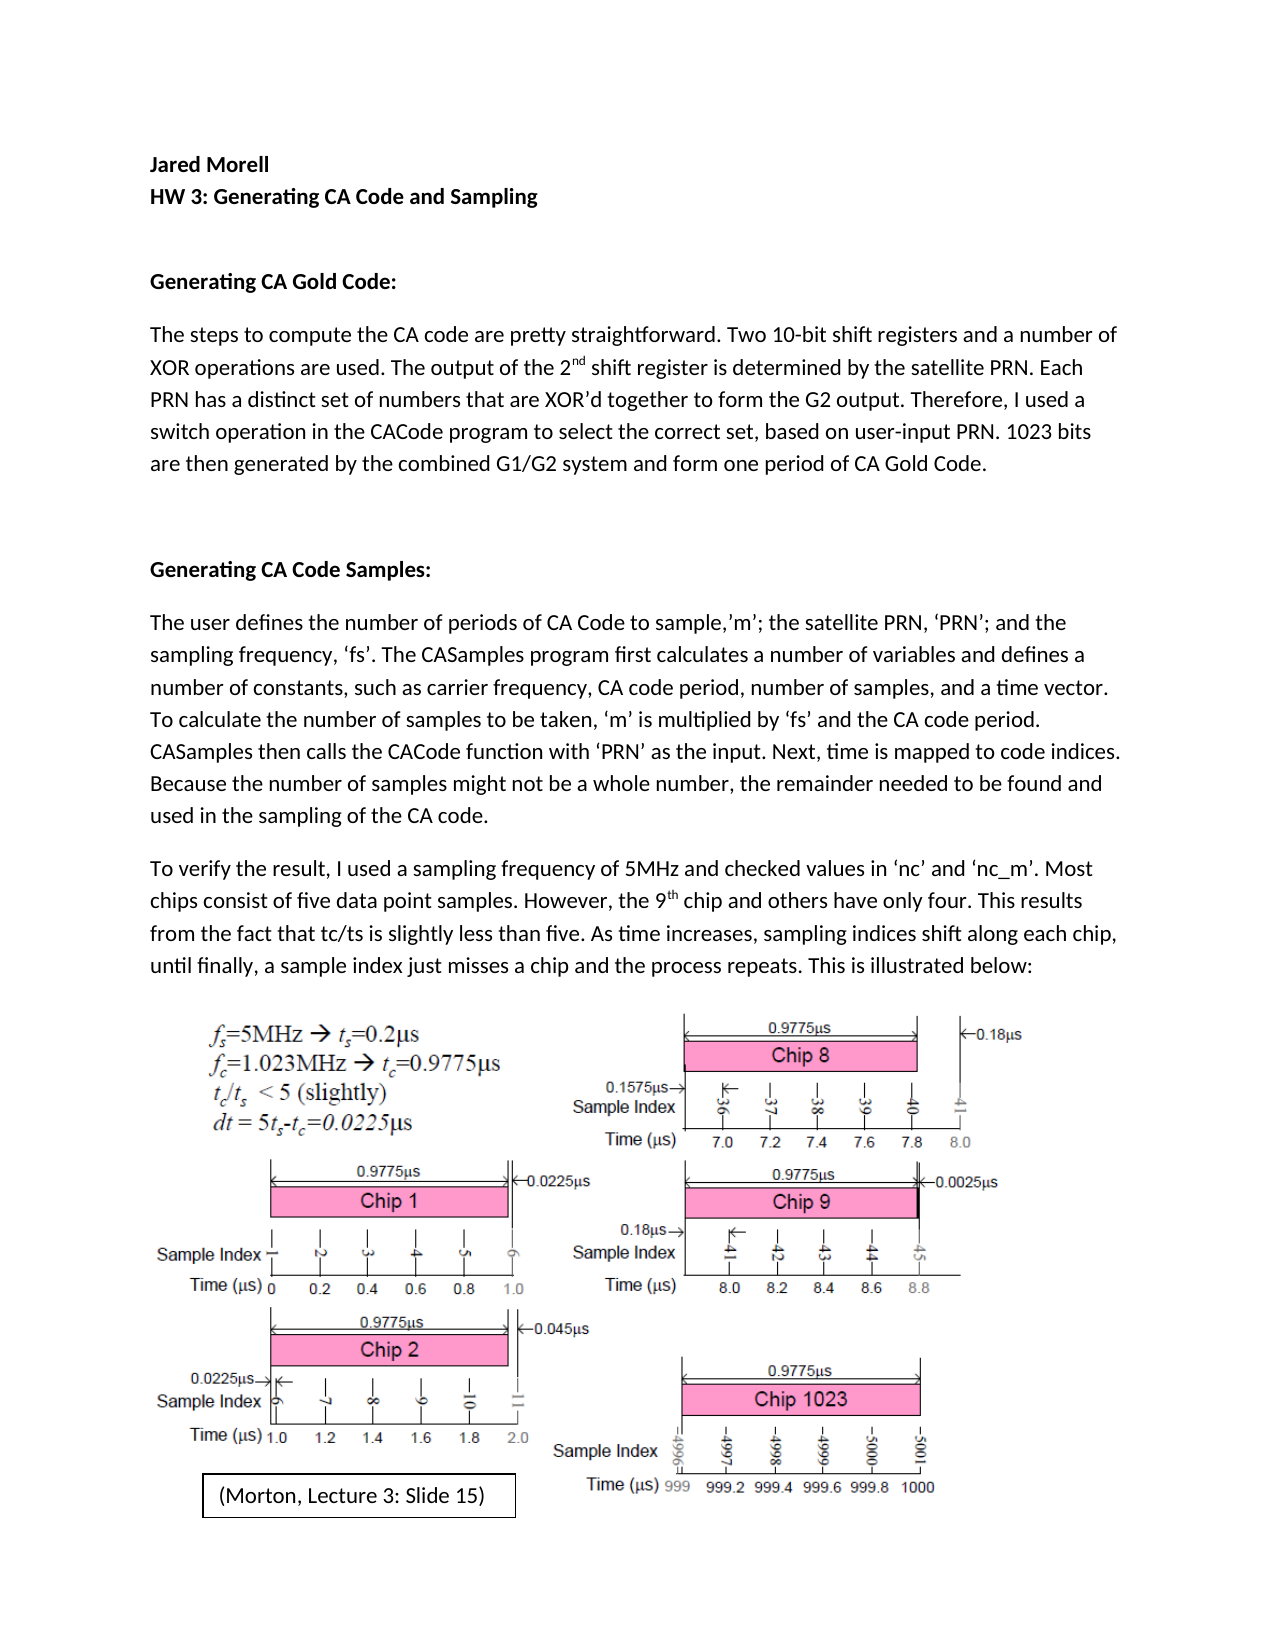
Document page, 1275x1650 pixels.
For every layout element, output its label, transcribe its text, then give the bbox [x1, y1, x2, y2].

picture [150, 1003, 1024, 1498]
text Generating CA Gold Code: [150, 267, 1125, 295]
text The steps to compute the CA code are pretty straightforward. Two 10-bit shift registers and a number of XOR operations are used. The output of the 2nd shift register is determined by the satellite PRN. Each PRN has a distinct set of numbers that are XOR’d together to form the G2 output. Therefore, I used a switch operation in the CACode program to select the correct set, based on user-input PRN. 1023 bits are then generated by the combined G1/G2 system and form one period of CA Gold Code. [150, 320, 1125, 477]
text HW 3: Generating CA Code and Sampling [150, 182, 1125, 210]
text Generating CA Code Samples: [150, 555, 1125, 583]
text Jared Morell [150, 150, 1125, 178]
text The user defines the number of periods of CA Code to sample,’m’; the satellite PRN, ‘PRN’; and the sampling frequency, ‘fs’. The CASamples program first calculates a number of variables and defines a number of constants, such as carrier frequency, CA code period, number of samples, and a time vector. To calculate the number of samples to be taken, ‘m’ is multiplied by ‘fs’ and the CA code period. CASamples then calls the CACode function with ‘PRN’ as the input. Next, time is mapped to code indices. Because the number of samples might not be a whole number, the remainder needed to be found and used in the sampling of the CA code. [150, 608, 1125, 829]
text To verify the result, I used a sampling frequency of 5MHz and checked values in ‘nc’ and ‘nc_m’. Most chips consist of five data point samples. However, the 9th chip and others have only four. This results from the fact that tc/ts is slightly less than five. As time increases, sampling indices shift along each chip, until finally, a sample index just misses a chip and the process repeats. This is illustrated below: [150, 854, 1125, 979]
